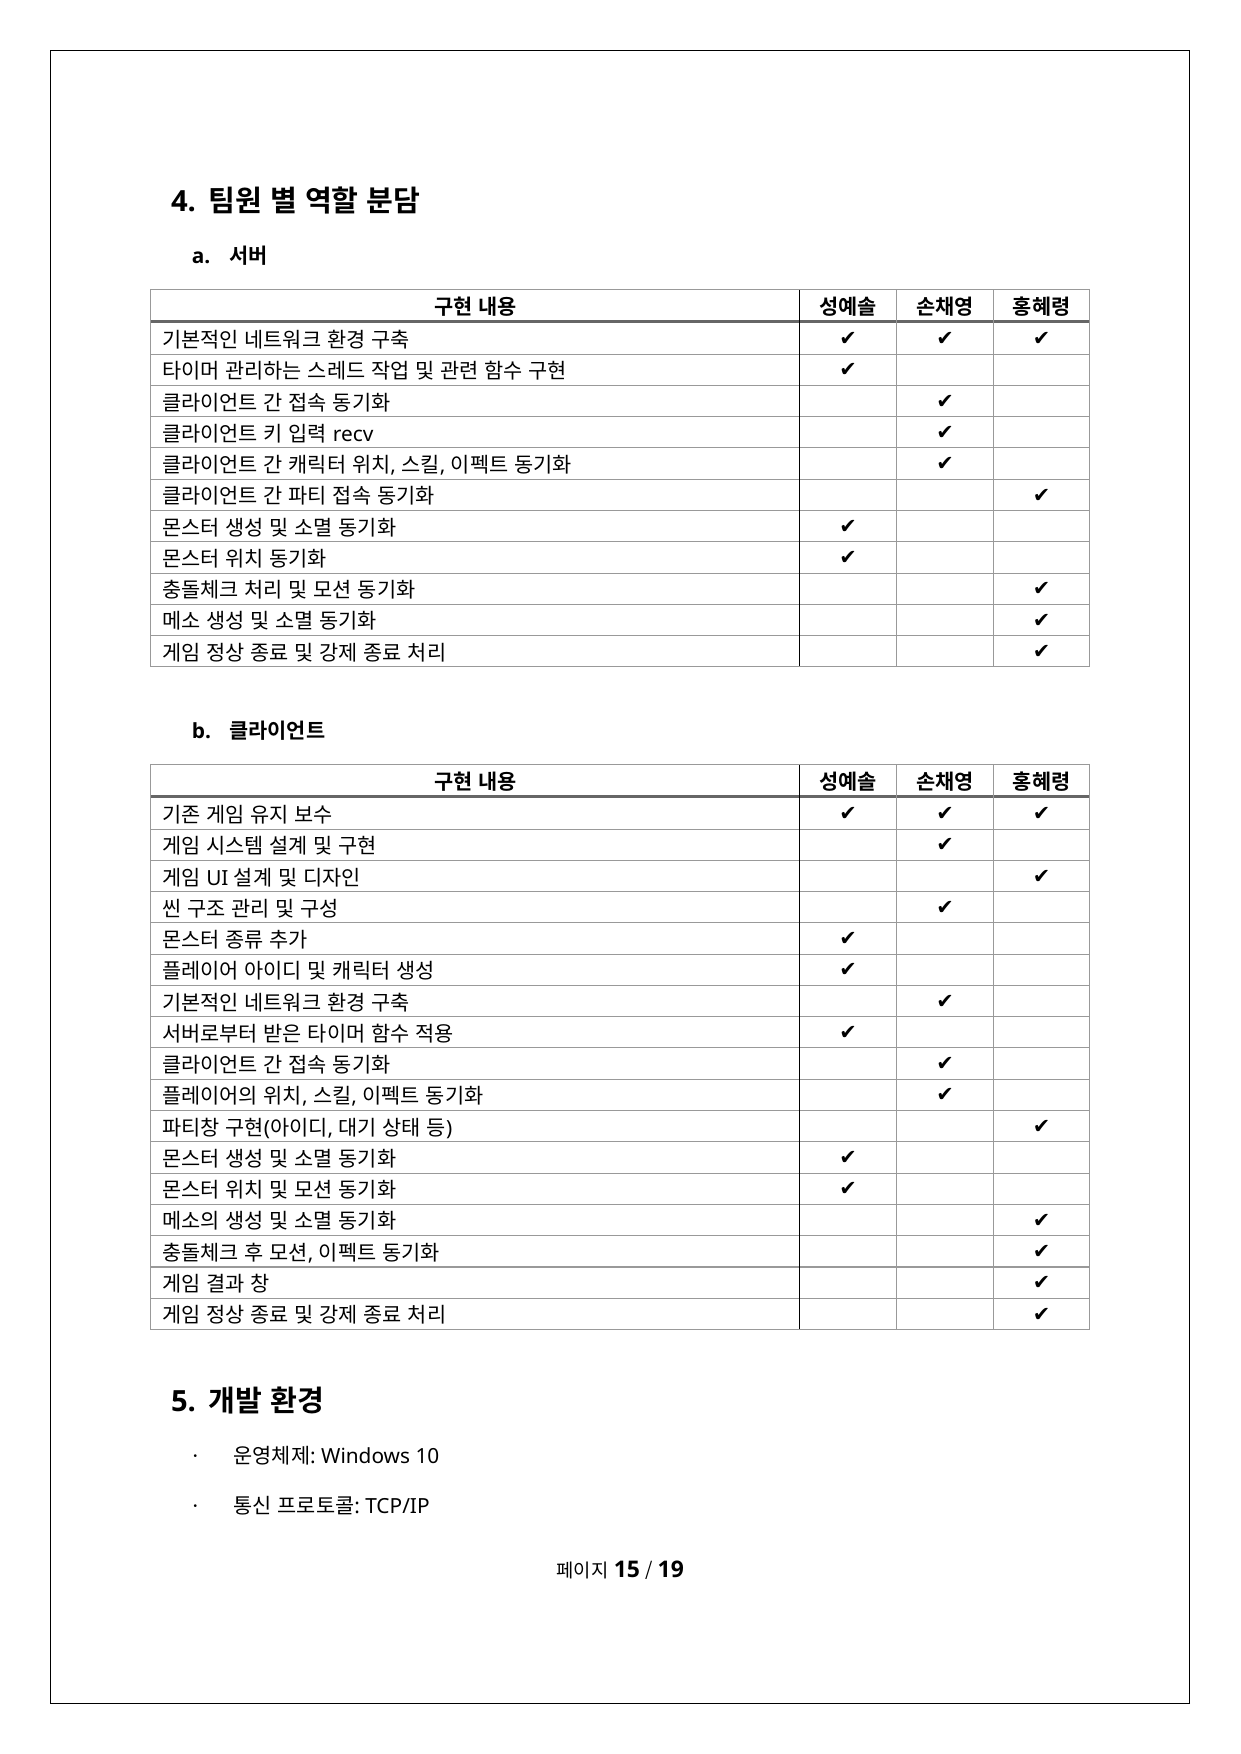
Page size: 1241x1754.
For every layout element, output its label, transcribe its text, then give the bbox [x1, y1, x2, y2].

table_header 구현 내용 [151, 765, 799, 795]
table_cell ✔ [800, 1174, 896, 1204]
table_cell [800, 1080, 896, 1110]
table_cell 몬스터 생성 및 소멸 동기화 [151, 1142, 799, 1172]
table_cell 몬스터 종류 추가 [151, 923, 799, 953]
table_cell [800, 386, 896, 416]
table_cell 충돌체크 후 모션, 이펙트 동기화 [151, 1236, 799, 1266]
table_cell 서버로부터 받은 타이머 함수 적용 [151, 1017, 799, 1047]
table_cell [800, 1111, 896, 1141]
table_cell ✔ [800, 323, 896, 353]
table_cell [994, 1174, 1089, 1204]
table_cell [800, 480, 896, 510]
table_cell [897, 1174, 993, 1204]
table_cell [897, 542, 993, 572]
table_cell ✔ [994, 1111, 1089, 1141]
table_cell ✔ [994, 605, 1089, 635]
table_cell [897, 1205, 993, 1235]
table_cell ✔ [897, 986, 993, 1016]
table_cell [897, 1299, 993, 1329]
table_cell 메소 생성 및 소멸 동기화 [151, 605, 799, 635]
table_cell 게임 시스템 설계 및 구현 [151, 830, 799, 860]
table_cell [897, 923, 993, 953]
table_cell 충돌체크 처리 및 모션 동기화 [151, 574, 799, 604]
table_cell [897, 1268, 993, 1298]
table_header 홍혜령 [994, 765, 1089, 795]
table_cell [800, 417, 896, 447]
table_cell 플레이어의 위치, 스킬, 이펙트 동기화 [151, 1080, 799, 1110]
table_cell ✔ [994, 798, 1089, 828]
table_cell 게임 정상 종료 및 강제 종료 처리 [151, 1299, 799, 1329]
table_cell 기본적인 네트워크 환경 구축 [151, 323, 799, 353]
table_cell [800, 830, 896, 860]
subtitle 클라이언트 [192, 714, 1090, 745]
table_cell ✔ [800, 923, 896, 953]
table_cell [994, 511, 1089, 541]
table_cell ✔ [897, 1048, 993, 1078]
table_cell ✔ [800, 798, 896, 828]
table_cell [897, 480, 993, 510]
table_cell [994, 1142, 1089, 1172]
table_cell [800, 861, 896, 891]
table_header 홍혜령 [994, 290, 1089, 320]
table_cell [994, 386, 1089, 416]
table_cell ✔ [994, 1205, 1089, 1235]
table_cell [897, 355, 993, 385]
table_cell ✔ [800, 355, 896, 385]
table_cell [897, 1017, 993, 1047]
table_cell ✔ [800, 1142, 896, 1172]
table_cell [800, 636, 896, 666]
table_cell [897, 636, 993, 666]
table_cell [897, 1142, 993, 1172]
table_header 성예솔 [800, 290, 896, 320]
table_cell [800, 1205, 896, 1235]
table_cell [994, 1080, 1089, 1110]
table_cell 기존 게임 유지 보수 [151, 798, 799, 828]
table_cell 몬스터 생성 및 소멸 동기화 [151, 511, 799, 541]
table_cell ✔ [994, 1299, 1089, 1329]
table_cell [994, 955, 1089, 985]
table_cell [994, 355, 1089, 385]
table_cell ✔ [897, 830, 993, 860]
table_cell 메소의 생성 및 소멸 동기화 [151, 1205, 799, 1235]
table_cell 클라이언트 간 파티 접속 동기화 [151, 480, 799, 510]
table_cell [994, 1048, 1089, 1078]
list 통신 프로토콜: TCP/IP [192, 1489, 1090, 1519]
table_cell [800, 892, 896, 922]
table_cell [800, 605, 896, 635]
table_cell ✔ [994, 1236, 1089, 1266]
subtitle 개발 환경 [171, 1377, 1090, 1419]
table_cell [800, 1236, 896, 1266]
table_cell [994, 1017, 1089, 1047]
table_cell [897, 511, 993, 541]
table_cell 파티창 구현(아이디, 대기 상태 등) [151, 1111, 799, 1141]
table_cell [994, 417, 1089, 447]
table_cell 타이머 관리하는 스레드 작업 및 관련 함수 구현 [151, 355, 799, 385]
table_cell ✔ [897, 323, 993, 353]
table_cell [897, 605, 993, 635]
table_cell ✔ [800, 1017, 896, 1047]
table_cell ✔ [800, 955, 896, 985]
table_cell ✔ [800, 511, 896, 541]
table_cell [994, 892, 1089, 922]
table_cell [994, 542, 1089, 572]
table_cell 게임 결과 창 [151, 1268, 799, 1298]
table_cell [800, 1299, 896, 1329]
table_header 성예솔 [800, 765, 896, 795]
table_cell [800, 448, 896, 479]
table_cell 클라이언트 간 접속 동기화 [151, 386, 799, 416]
table_cell [897, 574, 993, 604]
table_header 구현 내용 [151, 290, 799, 320]
table_cell ✔ [897, 892, 993, 922]
table_cell 몬스터 위치 동기화 [151, 542, 799, 572]
table_cell ✔ [994, 1268, 1089, 1298]
table_cell 기본적인 네트워크 환경 구축 [151, 986, 799, 1016]
table_cell ✔ [994, 480, 1089, 510]
table_cell 클라이언트 간 접속 동기화 [151, 1048, 799, 1078]
table_cell 씬 구조 관리 및 구성 [151, 892, 799, 922]
table_cell ✔ [994, 636, 1089, 666]
table_cell ✔ [897, 386, 993, 416]
table_cell 게임 UI 설계 및 디자인 [151, 861, 799, 891]
list 운영체제: Windows 10 [192, 1439, 1090, 1470]
table_header 손채영 [897, 290, 993, 320]
table_cell [800, 1268, 896, 1298]
table_cell ✔ [897, 1080, 993, 1110]
table_cell [897, 861, 993, 891]
table_cell [800, 1048, 896, 1078]
table_cell 클라이언트 키 입력 recv [151, 417, 799, 447]
table_cell ✔ [897, 417, 993, 447]
subtitle 팀원 별 역할 분담 [171, 177, 1090, 219]
table_cell ✔ [897, 798, 993, 828]
table_cell [897, 1236, 993, 1266]
table_cell 몬스터 위치 및 모션 동기화 [151, 1174, 799, 1204]
table_cell ✔ [994, 574, 1089, 604]
table_cell [800, 574, 896, 604]
subtitle 서버 [192, 239, 1090, 270]
table_cell ✔ [800, 542, 896, 572]
table_cell [994, 986, 1089, 1016]
table_cell ✔ [897, 448, 993, 479]
table_header 손채영 [897, 765, 993, 795]
table_cell [994, 830, 1089, 860]
table_cell [800, 986, 896, 1016]
table_cell ✔ [994, 323, 1089, 353]
table_cell [994, 923, 1089, 953]
table_cell [994, 448, 1089, 479]
table_cell 클라이언트 간 캐릭터 위치, 스킬, 이펙트 동기화 [151, 448, 799, 479]
table_cell ✔ [994, 861, 1089, 891]
table_cell 플레이어 아이디 및 캐릭터 생성 [151, 955, 799, 985]
table_cell [897, 955, 993, 985]
table_cell [897, 1111, 993, 1141]
table_cell 게임 정상 종료 및 강제 종료 처리 [151, 636, 799, 666]
